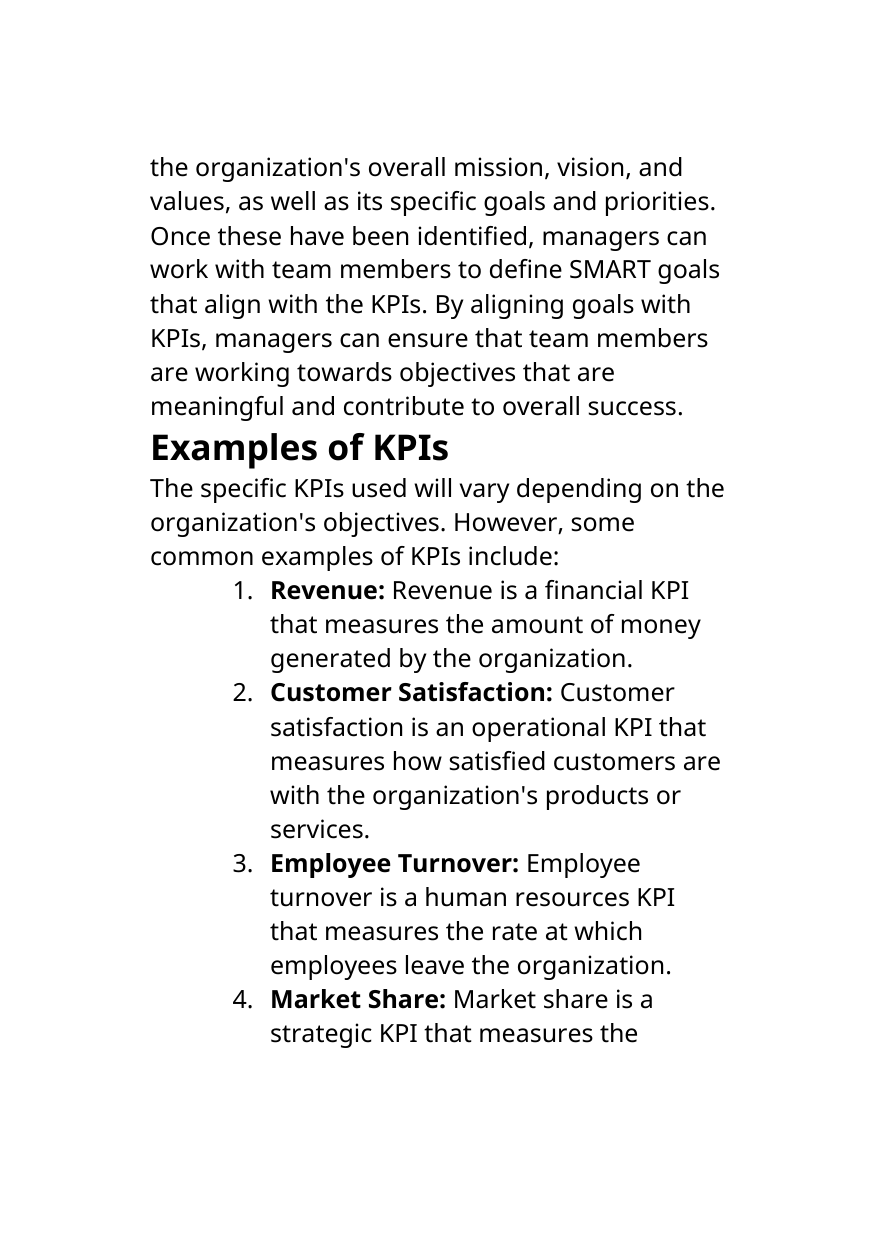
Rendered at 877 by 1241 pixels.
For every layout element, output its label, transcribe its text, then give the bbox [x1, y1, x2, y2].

list Employee Turnover: Employee turnover is a human resources KPI that measures the rate at which employees leave the organization. [232, 845, 727, 982]
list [232, 982, 727, 1050]
list Revenue: Revenue is a financial KPI that measures the amount of money generated by the organization. [232, 573, 727, 675]
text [150, 150, 727, 218]
text Once these have been identified, managers can work with team members to define SMART goals that align with the KPIs. By aligning goals with KPIs, managers can ensure that team members are working towards objectives that are meaningful and contribute to overall success. [150, 218, 727, 422]
text The specific KPIs used will vary depending on the organization's objectives. However, some common examples of KPIs include: [150, 471, 727, 573]
subtitle Examples of KPIs [150, 422, 727, 471]
list Customer Satisfaction: Customer satisfaction is an operational KPI that measures how satisfied customers are with the organization's products or services. [232, 675, 727, 845]
